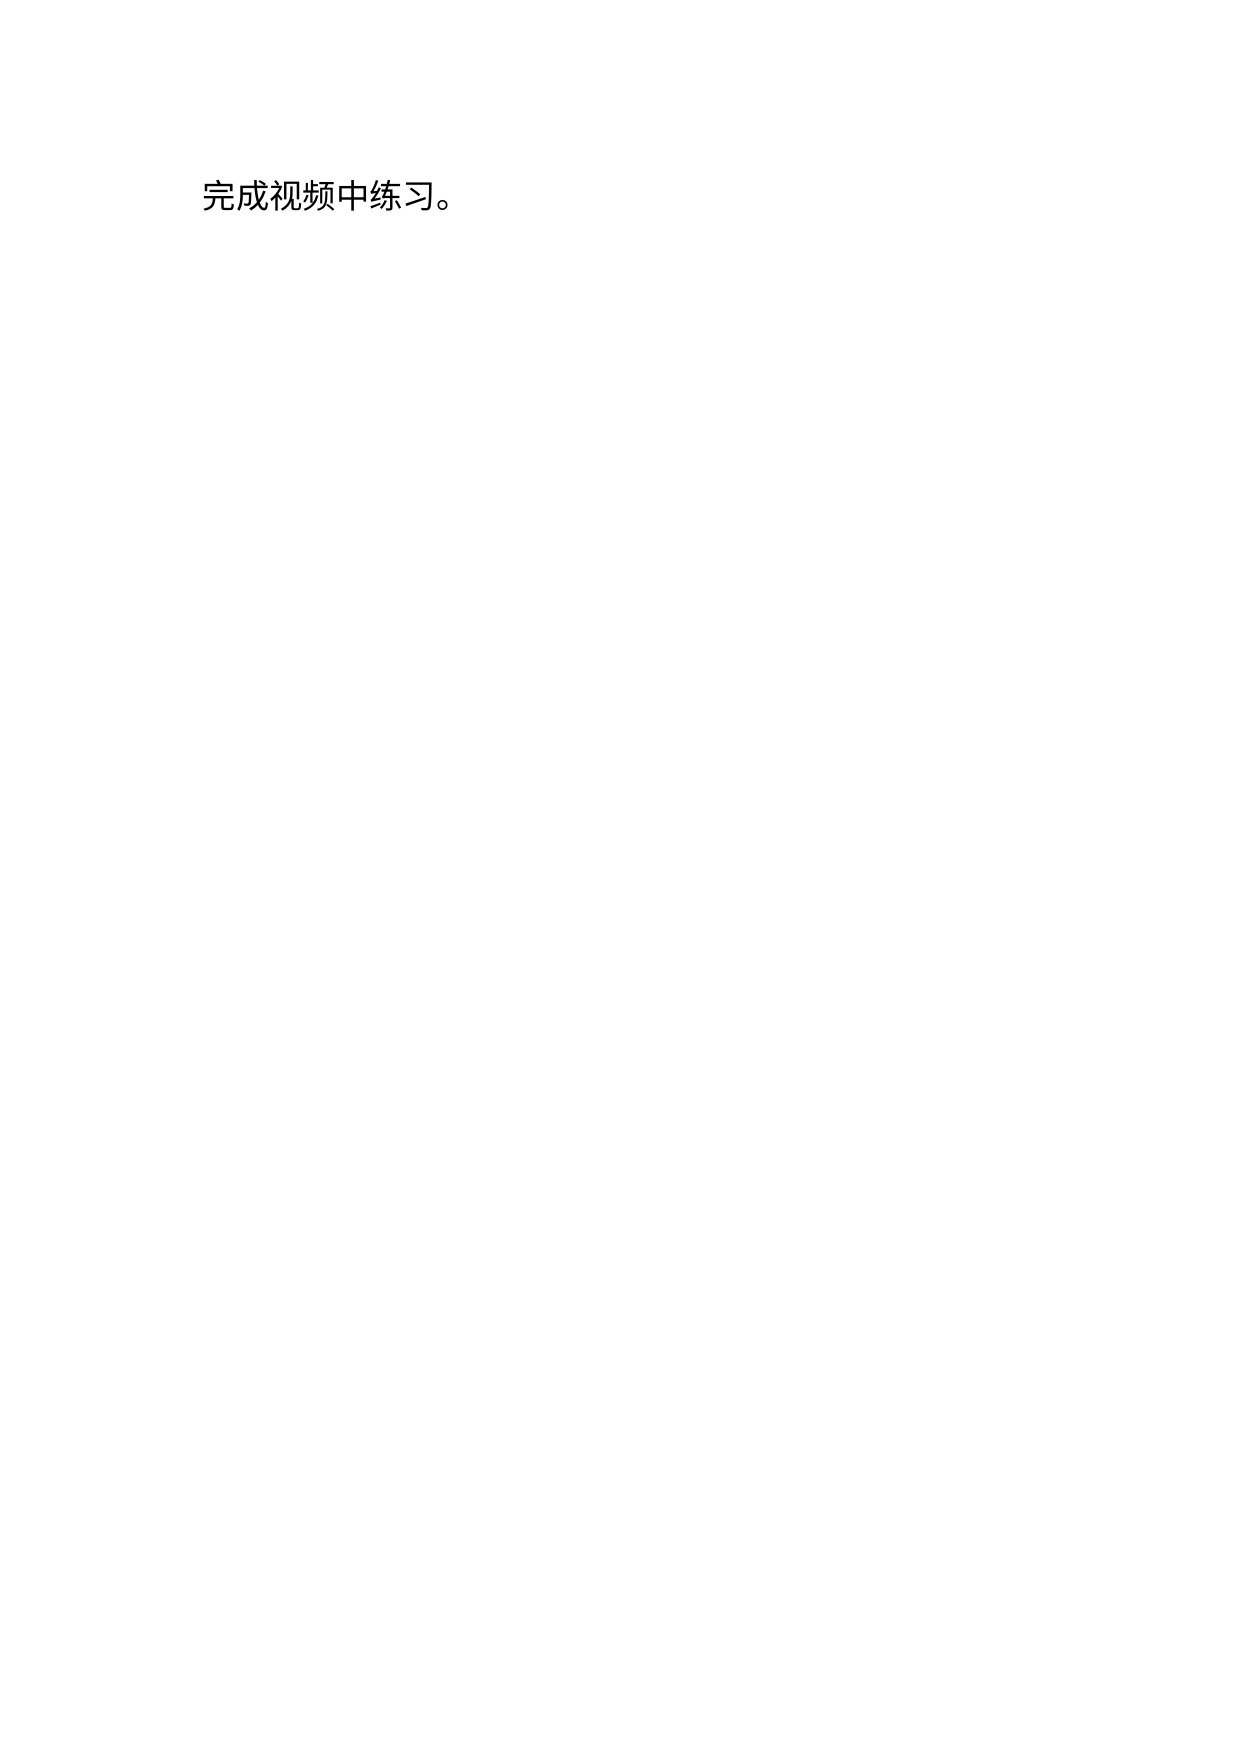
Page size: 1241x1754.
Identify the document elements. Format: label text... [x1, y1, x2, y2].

text 完成视频中练习。 [187, 162, 1053, 227]
